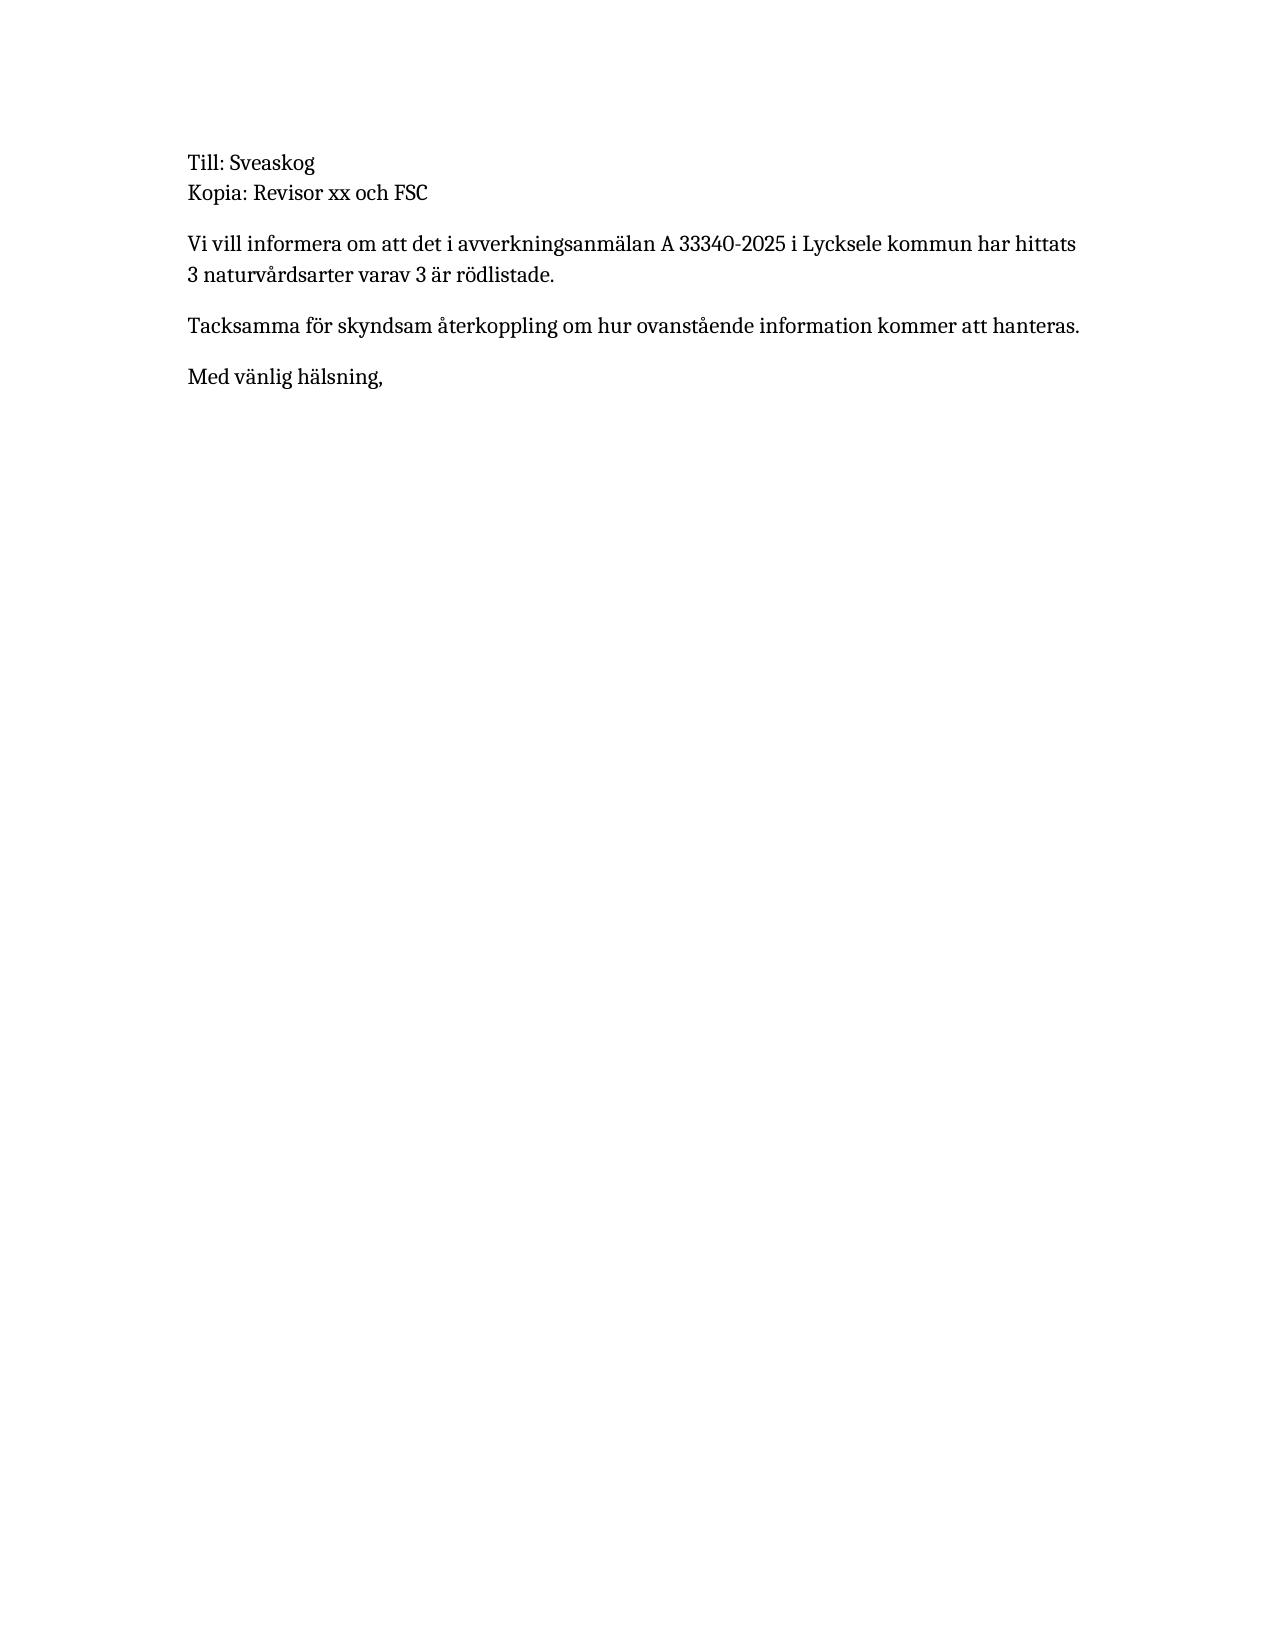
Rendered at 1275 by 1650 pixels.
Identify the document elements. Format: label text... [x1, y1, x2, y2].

text Vi vill informera om att det i avverkningsanmälan A 33340-2025 i Lycksele kommun har hittats 3 naturvårdsarter varav 3 är rödlistade. [187, 231, 1087, 288]
text Till: Sveaskog Kopia: Revisor xx och FSC [187, 150, 1087, 207]
text Med vänlig hälsning, [187, 363, 1087, 420]
text Tacksamma för skyndsam återkoppling om hur ovanstående information kommer att hanteras. [187, 312, 1087, 339]
